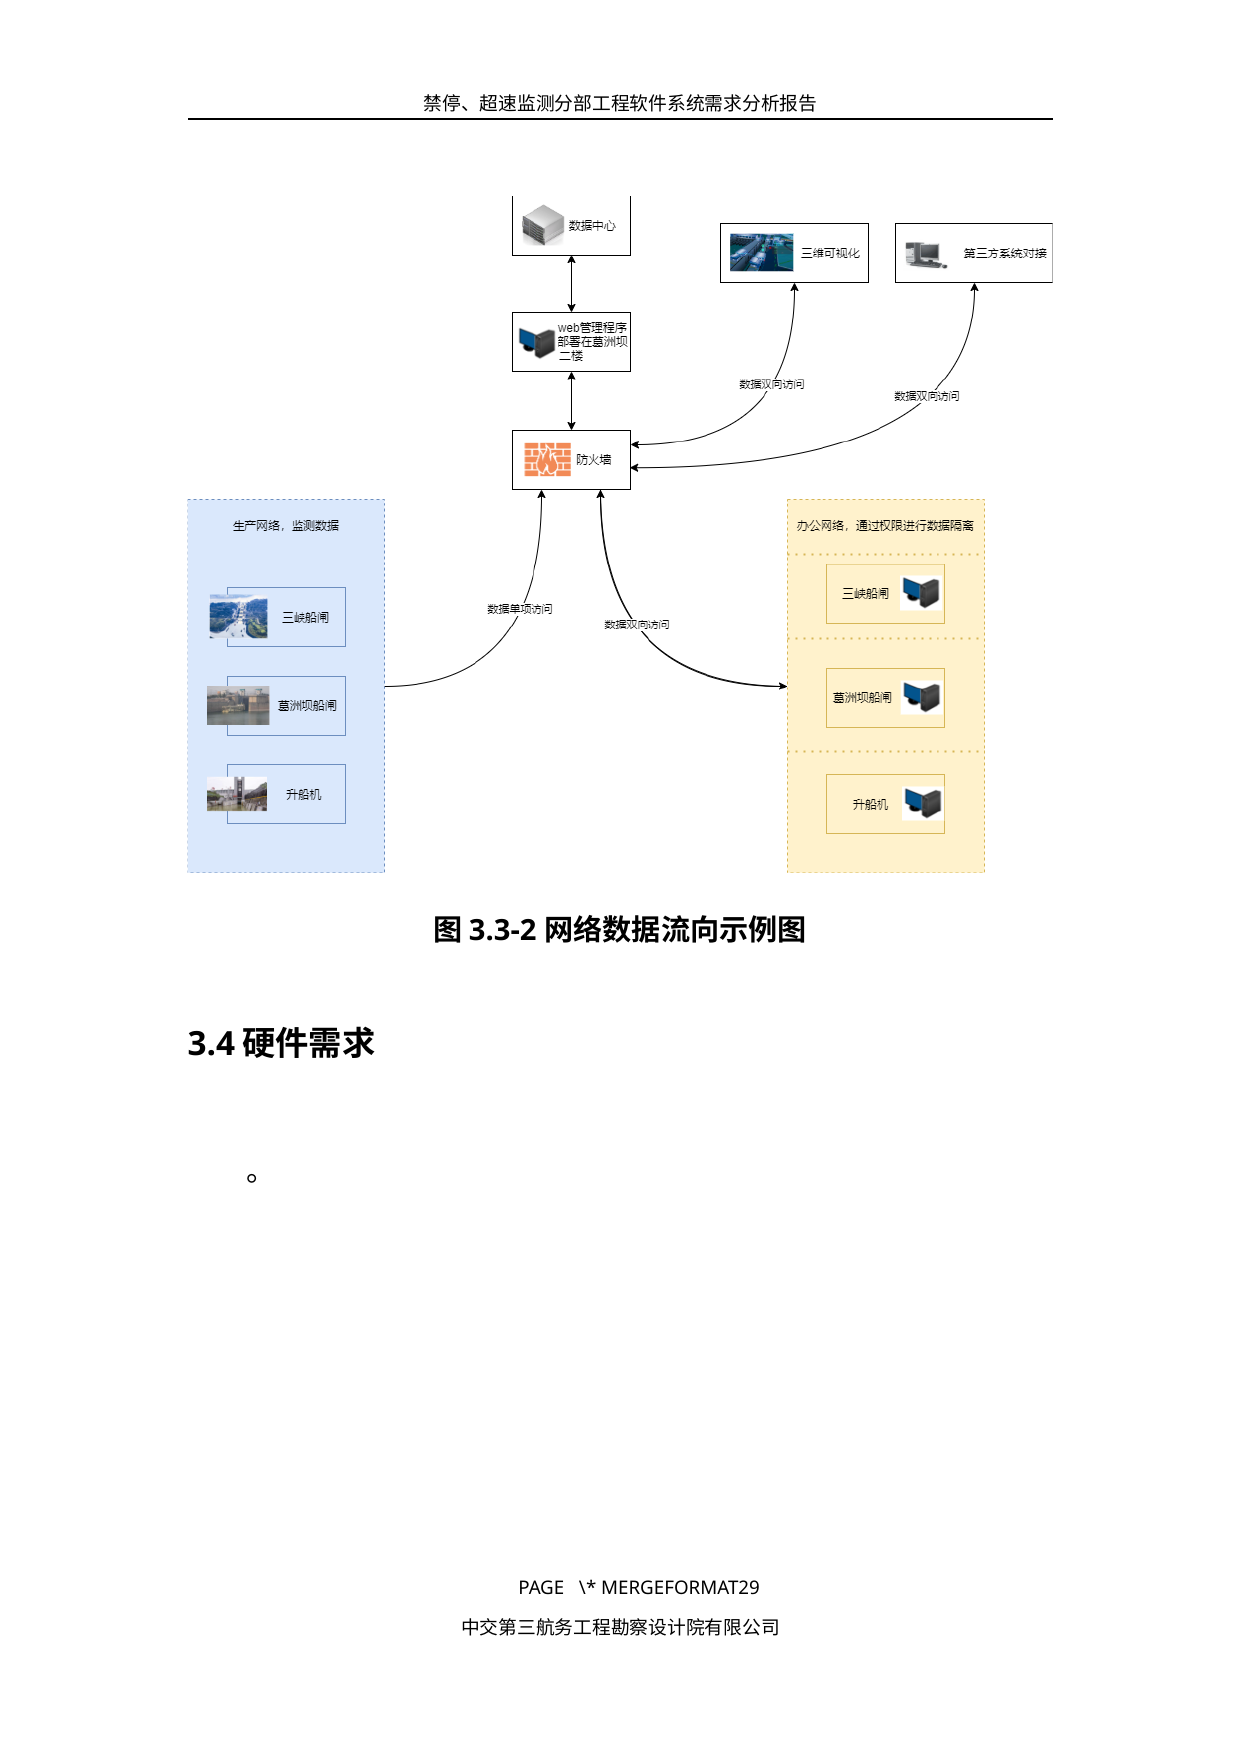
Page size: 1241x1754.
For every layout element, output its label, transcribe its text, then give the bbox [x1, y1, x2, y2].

text 。 [187, 1136, 1053, 1201]
picture [187, 196, 1053, 873]
subtitle 3.4硬件需求 [187, 1009, 1053, 1074]
text 图3.3-2 网络数据流向示例图 [187, 895, 1053, 960]
